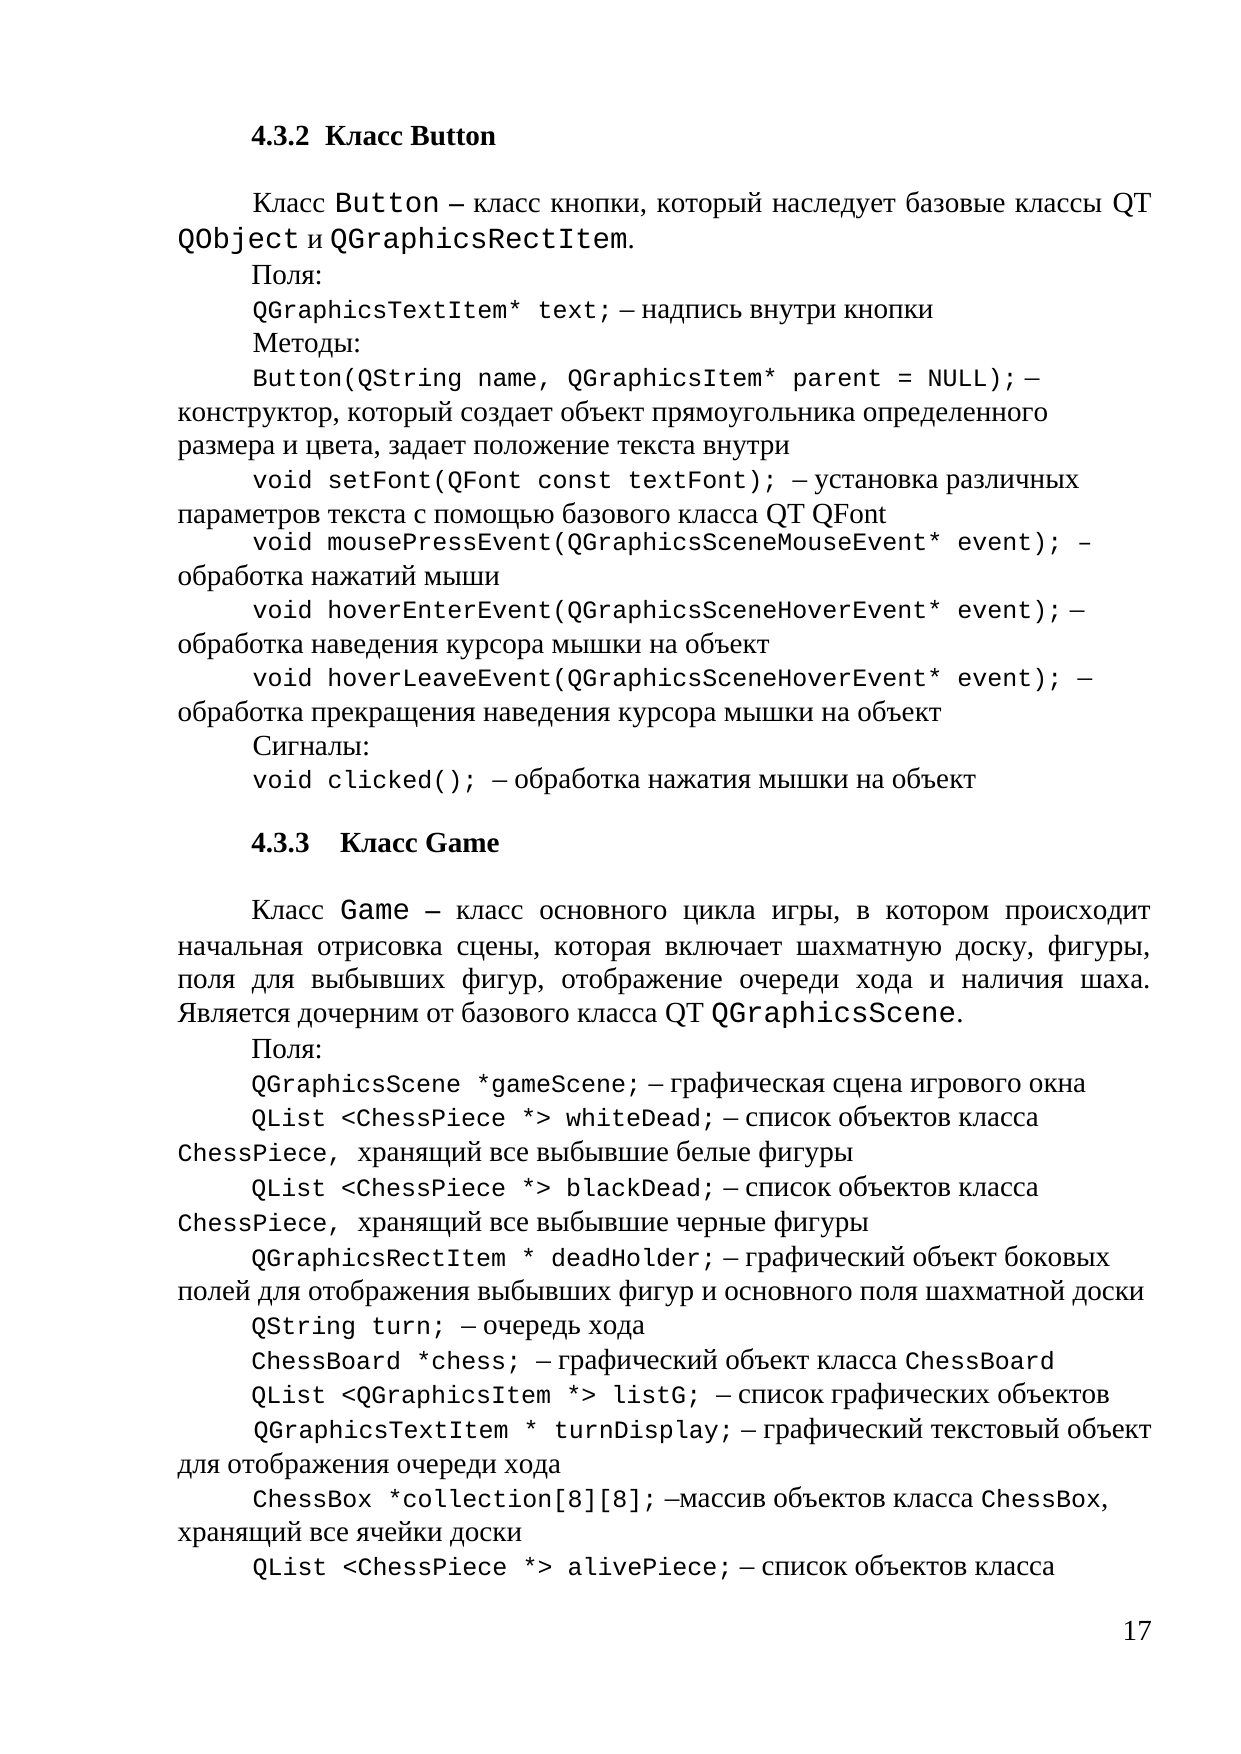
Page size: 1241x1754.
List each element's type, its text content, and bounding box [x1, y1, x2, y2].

text QGraphicsTextItem* text; – надпись внутри кнопки [177, 291, 1152, 326]
text QString turn; – очередь хода [251, 1307, 1152, 1342]
text Поля: [177, 257, 1152, 291]
text QList <ChessPiece *> blackDead; – список объектов класса [251, 1169, 1152, 1204]
text Класс Button – класс кнопки, который наследует базовые классы QT QObject и QGraphicsRectItem. [177, 185, 1152, 257]
text QGraphicsRectItem * deadHolder; – графический объект боковых [251, 1239, 1152, 1273]
list Класс Game [251, 825, 1152, 858]
text QList <ChessPiece *> whiteDead; – список объектов класса [251, 1099, 1152, 1134]
text Класс Game – класс основного цикла игры, в котором происходит начальная отрисовка сцены, которая включает шахматную доску, фигуры, поля для выбывших фигур, отображение очереди хода и наличия шаха. Является дочерним от базового класса QT QGraphicsScene. [177, 892, 1152, 1031]
text Поля: [177, 1031, 1152, 1065]
text QList <QGraphicsItem *> listG; – список графических объектов [251, 1377, 1152, 1411]
text QGraphicsTextItem * turnDisplay; – графический текстовый объект для отображения очереди хода [177, 1411, 1152, 1480]
text QGraphicsScene *gameScene; – графическая сцена игрового окна [251, 1065, 1152, 1099]
text ChessPiece, хранящий все выбывшие белые фигуры [177, 1134, 1152, 1169]
text void hoverEnterEvent(QGraphicsSceneHoverEvent* event); – обработка наведения курсора мышки на объект [177, 591, 1152, 659]
text Сигналы: [177, 728, 1152, 761]
text ChessBox *collection[8][8]; –массив объектов класса ChessBox, [252, 1480, 1152, 1514]
text QList <ChessPiece *> alivePiece; – список объектов класса [252, 1548, 1152, 1583]
text void setFont(QFont const textFont); – установка различных параметров текста с помощью базового класса QT QFont [177, 461, 1152, 529]
text Методы: [177, 326, 1152, 359]
text полей для отображения выбывших фигур и основного поля шахматной доски [177, 1273, 1152, 1307]
text ChessBoard *chess; – графический объект класса ChessBoard [251, 1342, 1152, 1377]
list Класс Button [251, 118, 1152, 152]
text ChessPiece, хранящий все выбывшие черные фигуры [177, 1204, 1152, 1239]
text хранящий все ячейки доски [177, 1514, 1152, 1548]
text void clicked(); – обработка нажатия мышки на объект [177, 761, 1152, 796]
text Button(QString name, QGraphicsItem* parent = NULL); – конструктор, который создает объект прямоугольника определенного размера и цвета, задает положение текста внутри [177, 359, 1152, 461]
text void mousePressEvent(QGraphicsSceneMouseEvent* event); – обработка нажатий мыши [177, 529, 1152, 591]
text void hoverLeaveEvent(QGraphicsSceneHoverEvent* event); – обработка прекращения наведения курсора мышки на объект [177, 659, 1152, 728]
